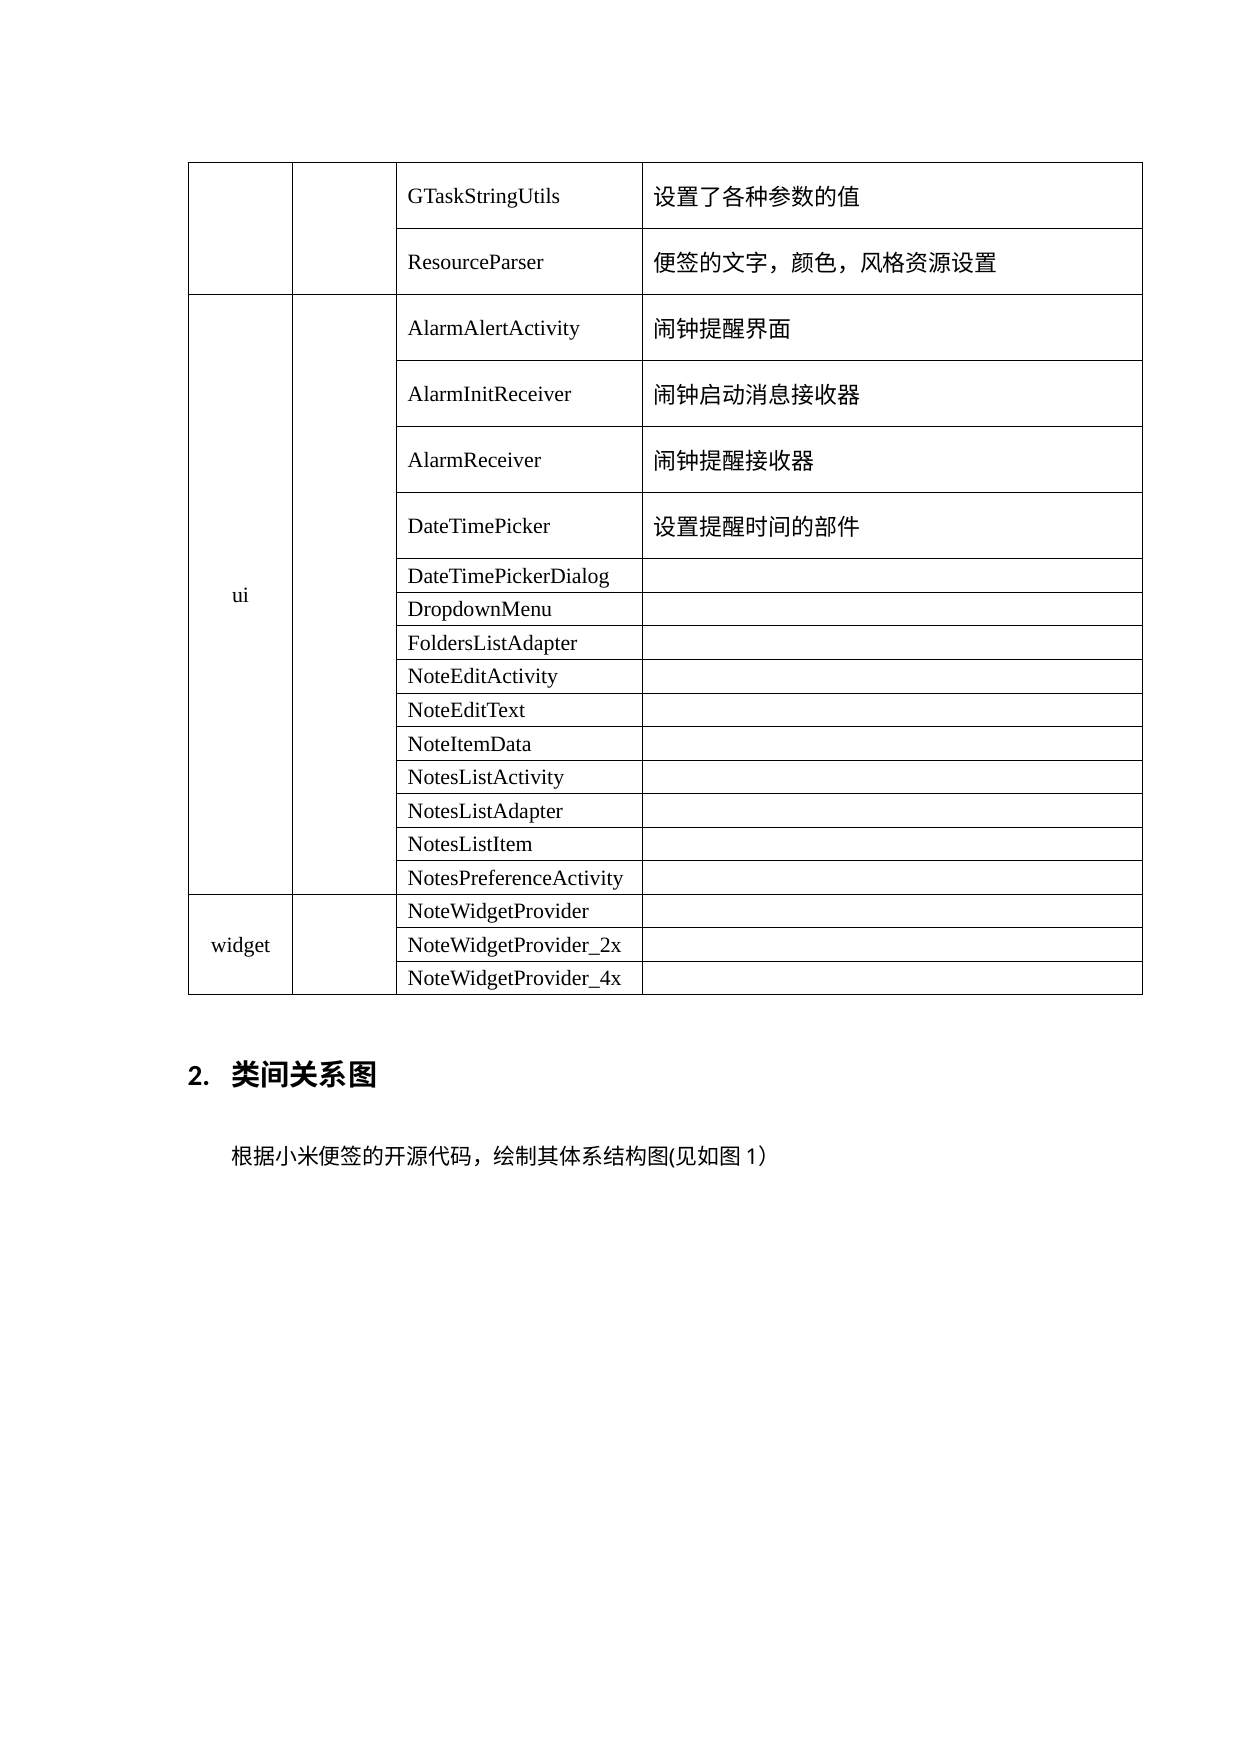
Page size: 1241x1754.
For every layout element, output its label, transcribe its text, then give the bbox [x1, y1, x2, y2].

table_cell 便签的文字，颜色，风格资源设置 [643, 229, 1142, 294]
table_cell AlarmReceiver [397, 427, 642, 492]
table_cell [643, 895, 1142, 927]
table_cell NoteWidgetProvider [397, 895, 642, 927]
table_cell 闹钟提醒接收器 [643, 427, 1142, 492]
table_cell [643, 593, 1142, 625]
table_cell DateTimePickerDialog [397, 559, 642, 592]
subtitle 类间关系图 [187, 1040, 1053, 1105]
table_cell NoteEditActivity [397, 660, 642, 692]
table_cell [643, 962, 1142, 994]
table_cell DropdownMenu [397, 593, 642, 625]
table_cell GTaskStringUtils [397, 163, 642, 228]
table_cell DateTimePicker [397, 493, 642, 558]
table_cell [293, 895, 396, 994]
table_cell [643, 727, 1142, 759]
table_cell NotesListAdapter [397, 794, 642, 827]
table_cell NoteWidgetProvider_2x [397, 928, 642, 961]
table_cell ResourceParser [397, 229, 642, 294]
table_cell [643, 928, 1142, 961]
table_cell 闹钟启动消息接收器 [643, 361, 1142, 426]
table_cell [643, 626, 1142, 659]
table_cell [643, 761, 1142, 793]
table_cell NotesListItem [397, 828, 642, 860]
table_cell [643, 794, 1142, 827]
table_cell 设置了各种参数的值 [643, 163, 1142, 228]
table_cell [643, 861, 1142, 894]
table_cell NoteWidgetProvider_4x [397, 962, 642, 994]
table_cell [293, 295, 396, 894]
table_cell AlarmAlertActivity [397, 295, 642, 360]
table_cell 闹钟提醒界面 [643, 295, 1142, 360]
table_cell NoteEditText [397, 694, 642, 726]
table_cell NotesPreferenceActivity [397, 861, 642, 894]
text 根据小米便签的开源代码，绘制其体系结构图(见如图1） [187, 1139, 1053, 1171]
table_cell [643, 828, 1142, 860]
table_cell 设置提醒时间的部件 [643, 493, 1142, 558]
table_cell widget [189, 895, 292, 994]
table_cell AlarmInitReceiver [397, 361, 642, 426]
table_cell [643, 660, 1142, 692]
table_cell [643, 694, 1142, 726]
table_cell FoldersListAdapter [397, 626, 642, 659]
table_cell NotesListActivity [397, 761, 642, 793]
table_cell ui [189, 295, 292, 894]
table_cell [643, 559, 1142, 592]
table_cell NoteItemData [397, 727, 642, 759]
